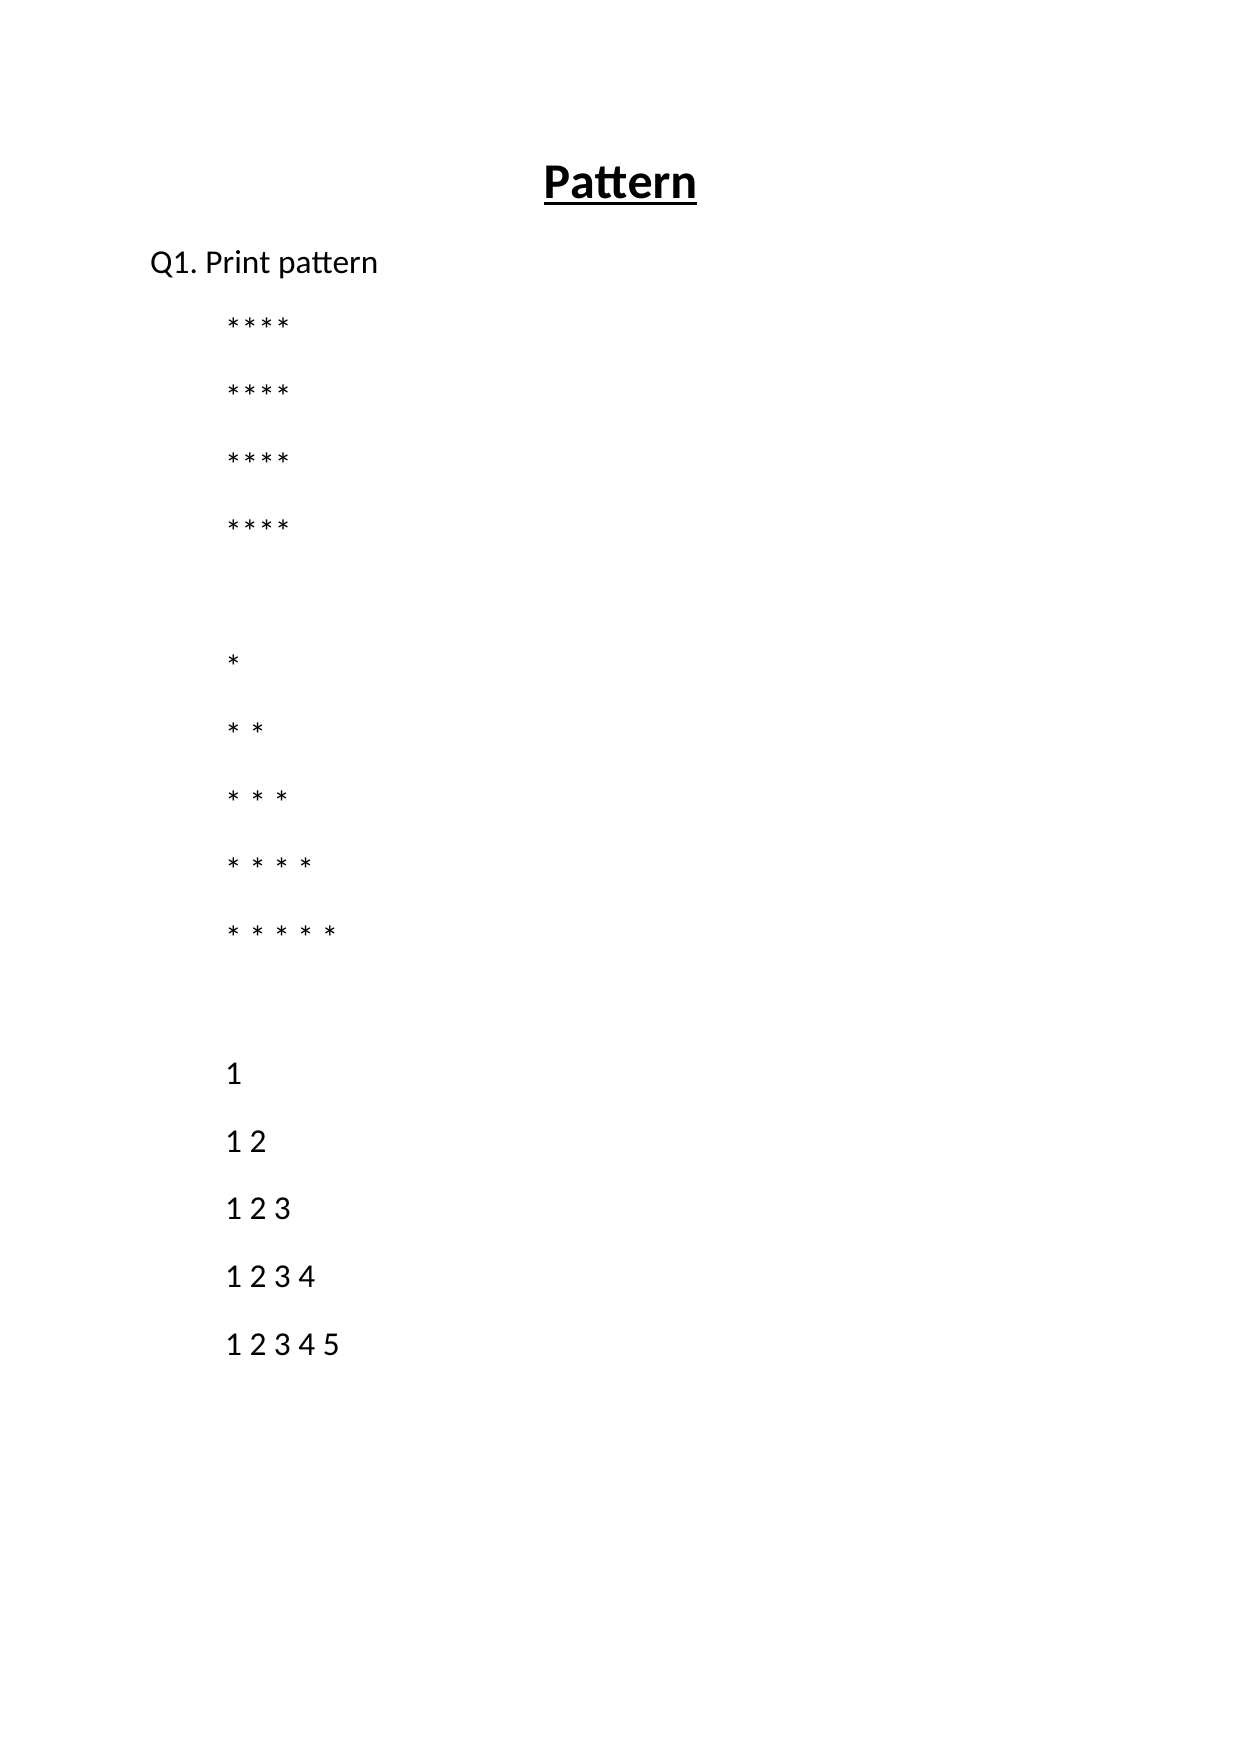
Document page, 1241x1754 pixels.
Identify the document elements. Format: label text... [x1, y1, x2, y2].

text * [225, 647, 1090, 687]
text **** [225, 511, 1090, 552]
text 1 2 [225, 1120, 1090, 1161]
text 1 2 3 4 [225, 1255, 1090, 1296]
text * * [225, 714, 1090, 755]
text Pattern [150, 150, 1090, 211]
text * * * * [225, 849, 1090, 890]
text Q1. Print pattern [150, 241, 1090, 282]
text **** [225, 444, 1090, 484]
text * * * * * [225, 917, 1090, 958]
text 1 2 3 4 5 [225, 1323, 1090, 1363]
text 1 [225, 1052, 1090, 1093]
text 1 2 3 [225, 1187, 1090, 1228]
text **** [225, 376, 1090, 417]
text **** [225, 308, 1090, 349]
text * * * [225, 782, 1090, 822]
